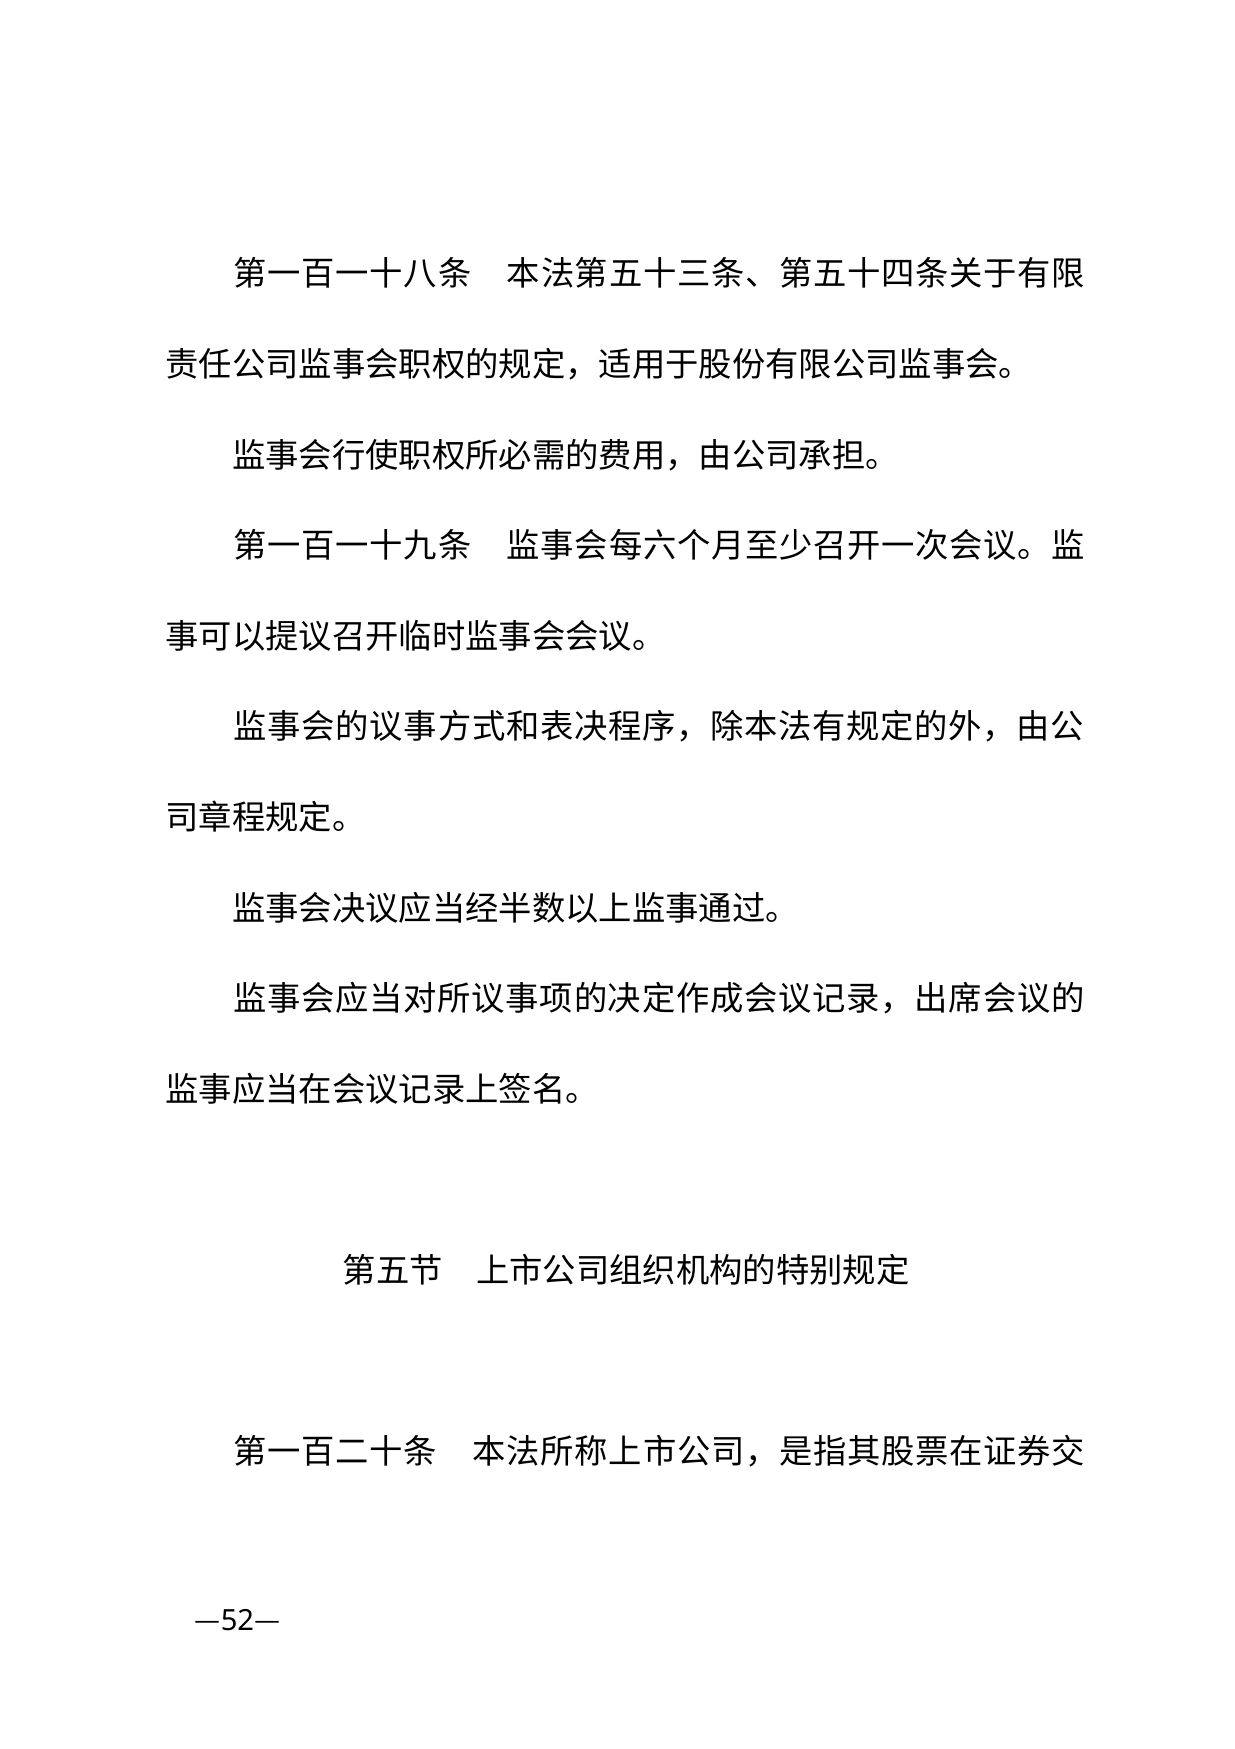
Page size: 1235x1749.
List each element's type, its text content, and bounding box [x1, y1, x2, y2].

text 监事会行使职权所必需的费用，由公司承担。 [165, 407, 1087, 498]
text 监事会应当对所议事项的决定作成会议记录，出席会议的监事应当在会议记录上签名。 [165, 951, 1087, 1132]
text 监事会的议事方式和表决程序，除本法有规定的外，由公司章程规定。 [165, 679, 1087, 860]
text 第一百一十九条 监事会每六个月至少召开一次会议。监事可以提议召开临时监事会会议。 [165, 498, 1087, 679]
text 第五节 上市公司组织机构的特别规定 [165, 1223, 1087, 1313]
text 监事会决议应当经半数以上监事通过。 [165, 860, 1087, 951]
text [165, 1404, 1087, 1495]
text 第一百一十八条 本法第五十三条、第五十四条关于有限责任公司监事会职权的规定，适用于股份有限公司监事会。 [165, 226, 1087, 407]
